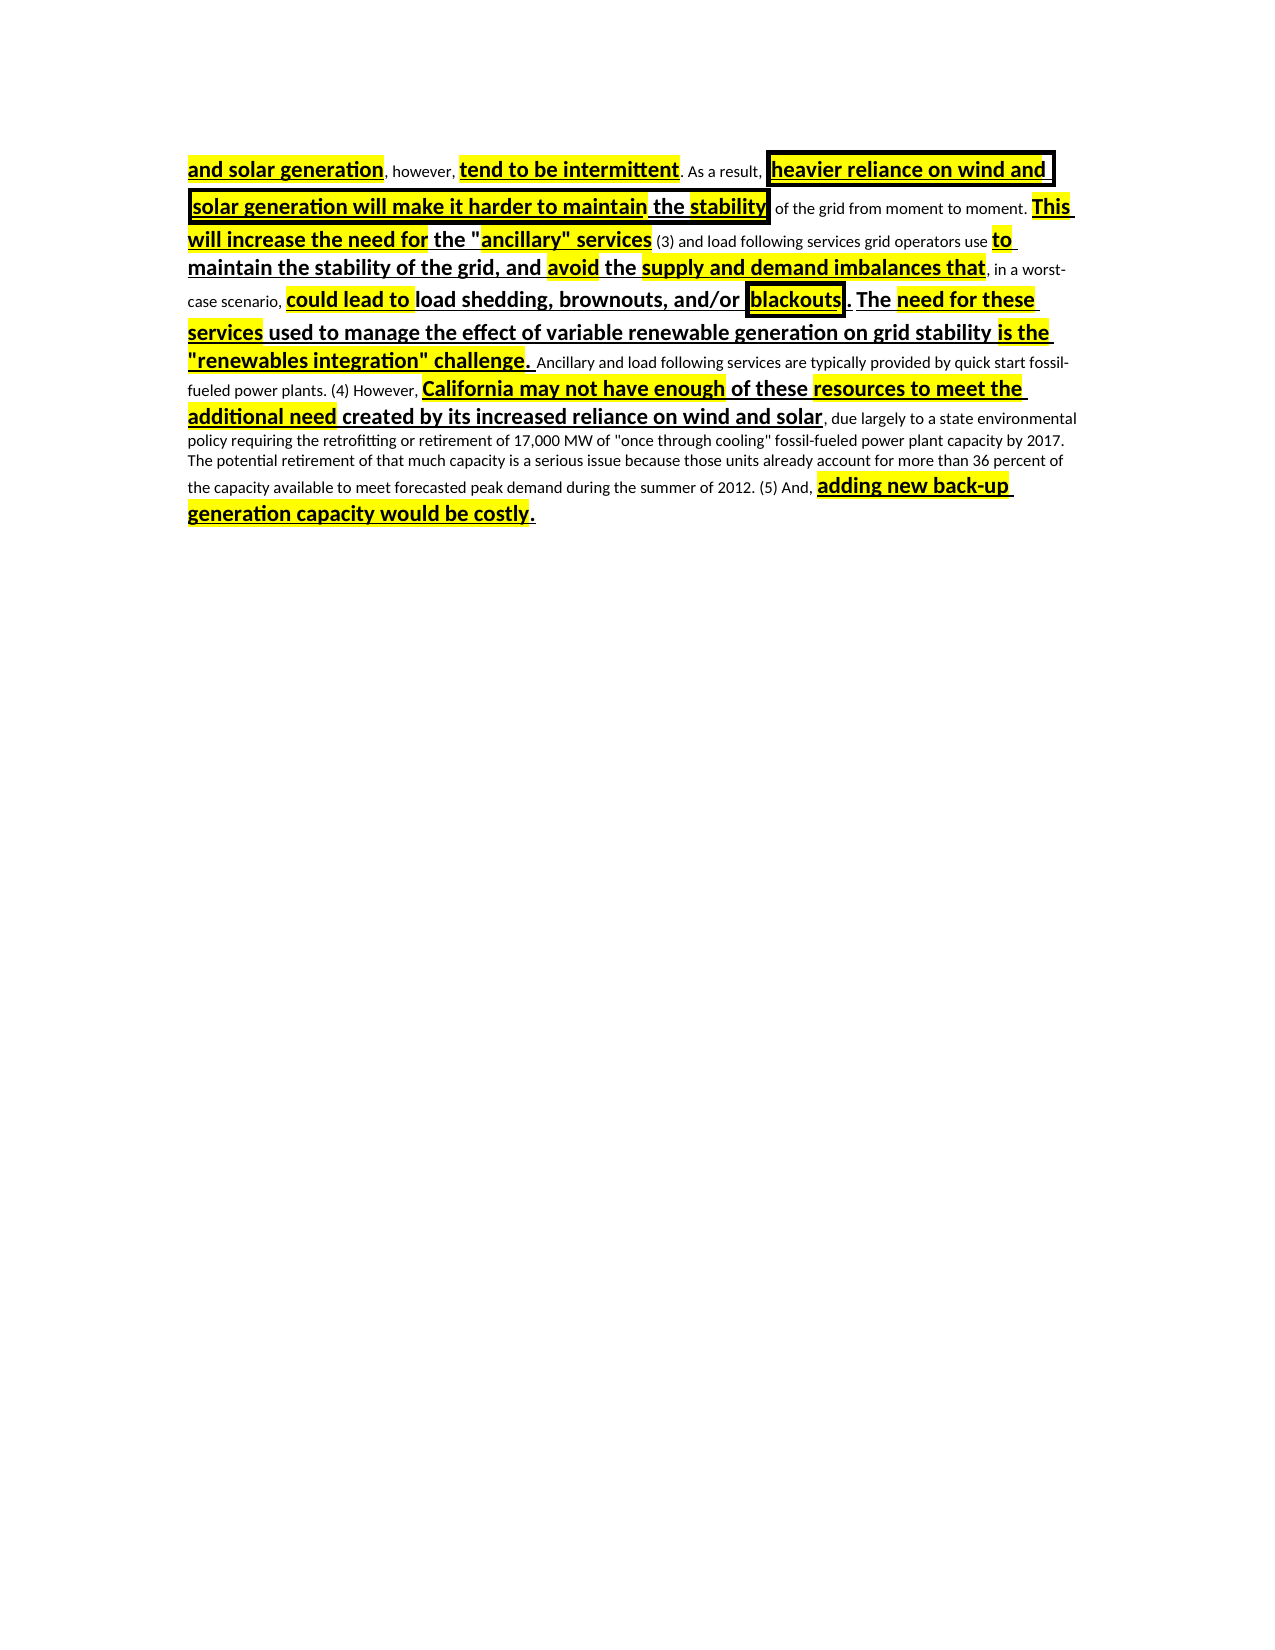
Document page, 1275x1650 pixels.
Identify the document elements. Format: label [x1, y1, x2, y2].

text [187, 150, 1087, 527]
